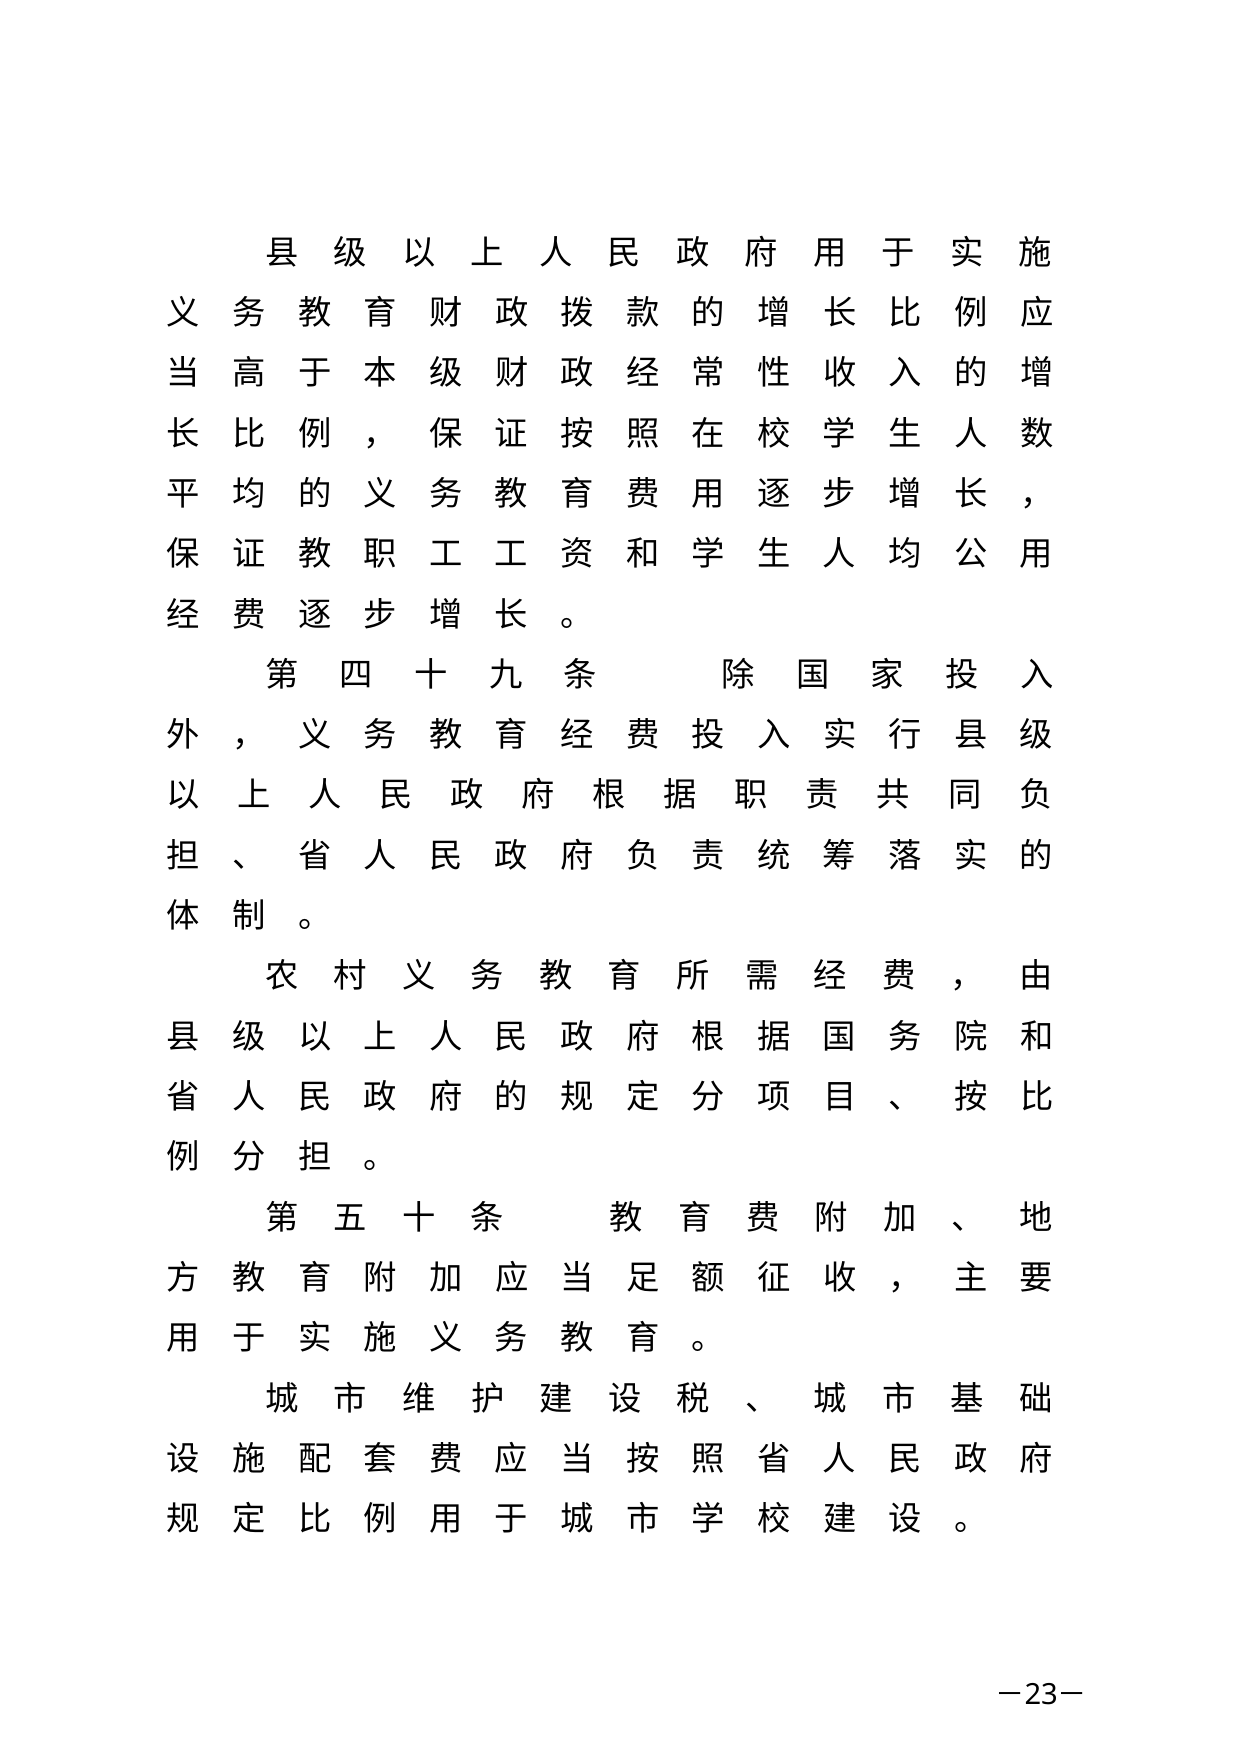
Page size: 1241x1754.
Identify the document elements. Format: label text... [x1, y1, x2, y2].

text 第五十条 教育费附加、地方教育附加应当足额征收，主要用于实施义务教育。 [167, 1184, 1085, 1365]
text 农村义务教育所需经费，由县级以上人民政府根据国务院和省人民政府的规定分项目、按比例分担。 [167, 943, 1085, 1184]
text 城市维护建设税、城市基础设施配套费应当按照省人民政府规定比例用于城市学校建设。 [167, 1365, 1085, 1546]
text 县级以上人民政府用于实施义务教育财政拨款的增长比例应当高于本级财政经常性收入的增长比例，保证按照在校学生人数平均的义务教育费用逐步增长，保证教职工工资和学生人均公用经费逐步增长。 [167, 219, 1085, 642]
text 第四十九条 除国家投入外，义务教育经费投入实行县级以上人民政府根据职责共同负担、省人民政府负责统筹落实的体制。 [167, 642, 1085, 943]
